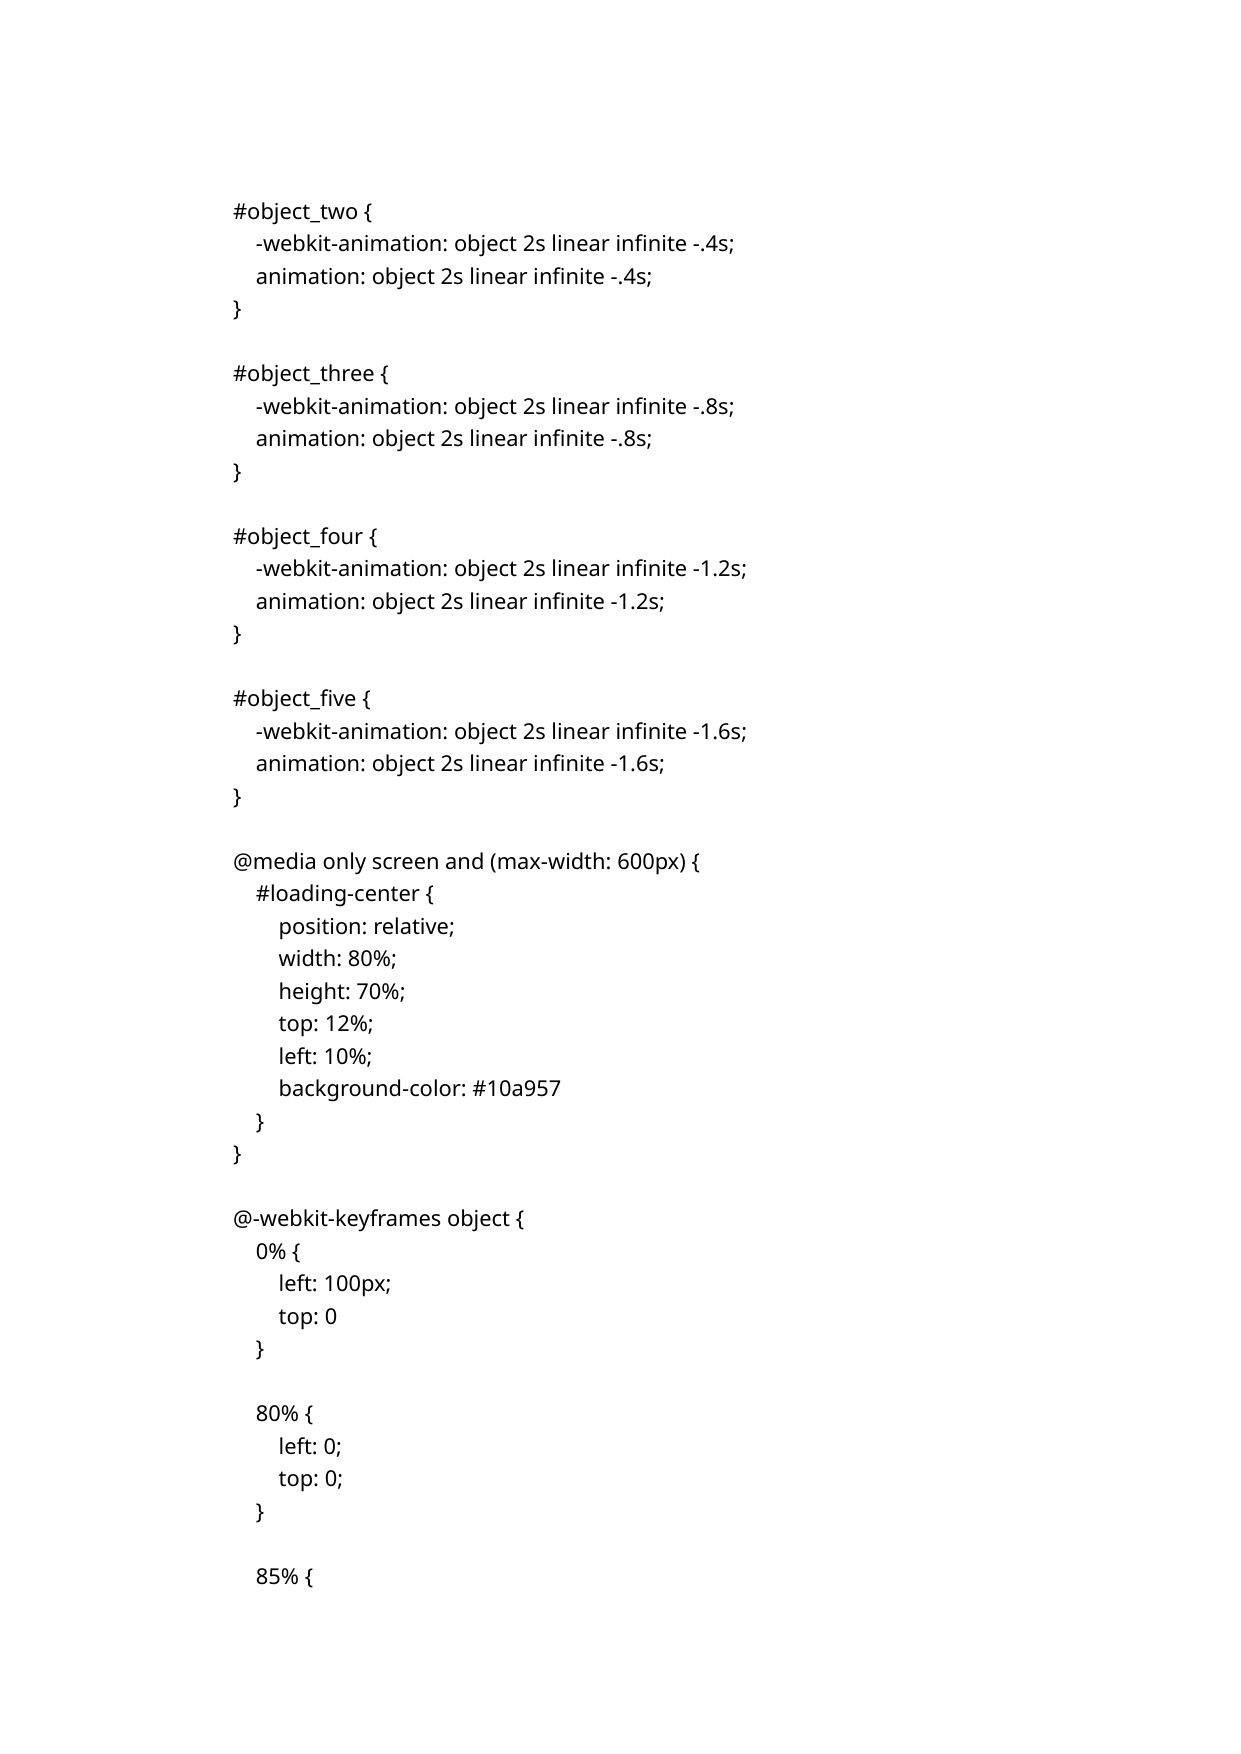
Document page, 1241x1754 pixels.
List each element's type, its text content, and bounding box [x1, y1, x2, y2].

text } [187, 1494, 1053, 1527]
text } [187, 1104, 1053, 1137]
text -webkit-animation: object 2s linear infinite -1.2s; [187, 552, 1053, 584]
text } [187, 1332, 1053, 1364]
text @-webkit-keyframes object { [187, 1202, 1053, 1234]
text animation: object 2s linear infinite -1.6s; [187, 747, 1053, 779]
text top: 0; [187, 1462, 1053, 1494]
text } [187, 454, 1053, 487]
text -webkit-animation: object 2s linear infinite -1.6s; [187, 714, 1053, 747]
text } [187, 292, 1053, 324]
text top: 12%; [187, 1007, 1053, 1039]
text height: 70%; [187, 974, 1053, 1007]
text #object_two { [187, 194, 1053, 227]
text #loading-center { [187, 877, 1053, 909]
text animation: object 2s linear infinite -1.2s; [187, 584, 1053, 617]
text 80% { [187, 1397, 1053, 1429]
text animation: object 2s linear infinite -.4s; [187, 259, 1053, 292]
text left: 10%; [187, 1039, 1053, 1072]
text } [187, 617, 1053, 649]
text background-color: #10a957 [187, 1072, 1053, 1104]
text } [187, 1137, 1053, 1169]
text -webkit-animation: object 2s linear infinite -.4s; [187, 227, 1053, 259]
text } [187, 779, 1053, 812]
text top: 0 [187, 1299, 1053, 1332]
text position: relative; [187, 909, 1053, 942]
text 85% { [187, 1559, 1053, 1592]
text animation: object 2s linear infinite -.8s; [187, 422, 1053, 454]
text -webkit-animation: object 2s linear infinite -.8s; [187, 389, 1053, 422]
text width: 80%; [187, 942, 1053, 974]
text #object_five { [187, 682, 1053, 714]
text #object_three { [187, 357, 1053, 389]
text left: 100px; [187, 1267, 1053, 1299]
text 0% { [187, 1234, 1053, 1267]
text @media only screen and (max-width: 600px) { [187, 844, 1053, 877]
text left: 0; [187, 1429, 1053, 1462]
text #object_four { [187, 519, 1053, 552]
